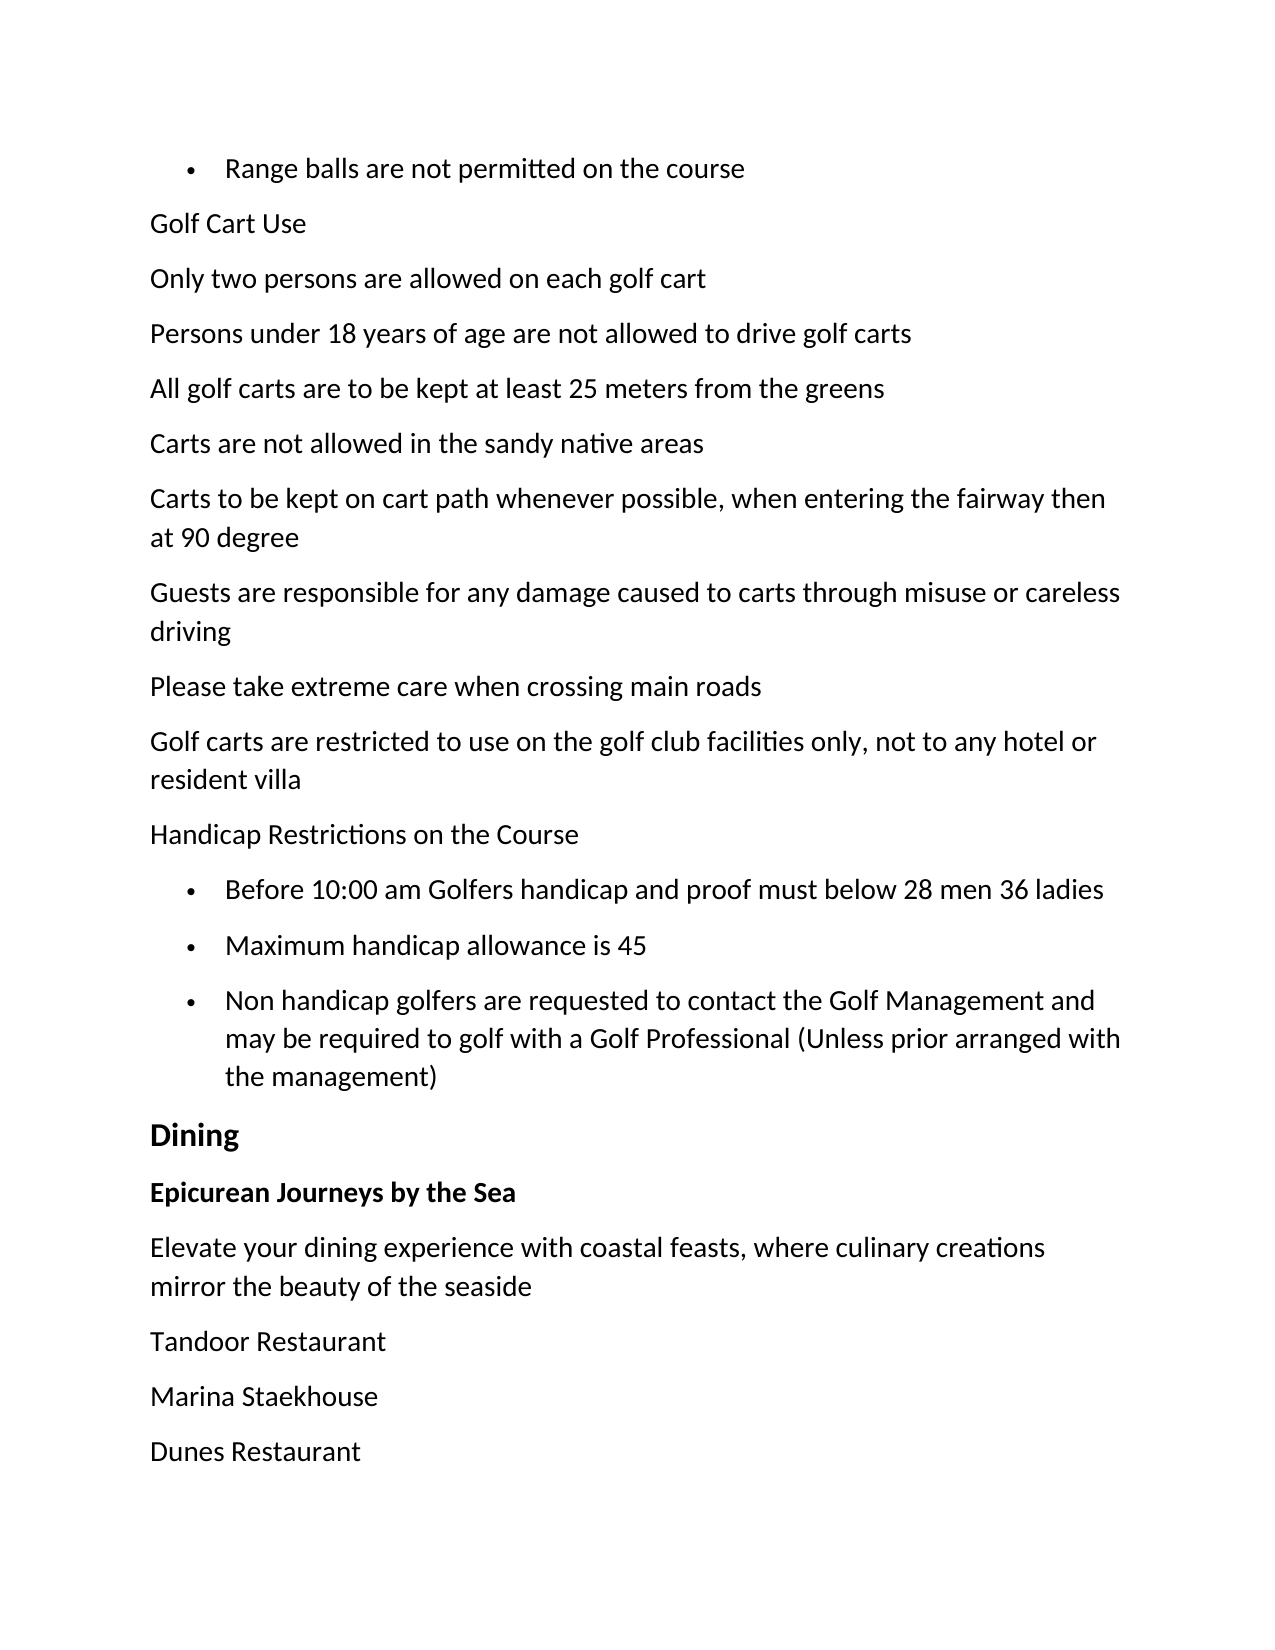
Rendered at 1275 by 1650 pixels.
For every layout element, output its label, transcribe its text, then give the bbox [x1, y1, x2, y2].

list Non handicap golfers are requested to contact the Golf Management and may be required to golf with a Golf Professional (Unless prior arranged with the management) [187, 982, 1125, 1094]
text Dining [150, 1114, 1125, 1154]
text All golf carts are to be kept at least 25 meters from the greens [150, 370, 1125, 406]
text Only two persons are allowed on each golf cart [150, 260, 1125, 296]
text Carts are not allowed in the sandy native areas [150, 426, 1125, 461]
text Carts to be kept on cart path whenever possible, when entering the fairway then at 90 degree [150, 481, 1125, 555]
text Persons under 18 years of age are not allowed to drive golf carts [150, 315, 1125, 351]
text Marina Staekhouse [150, 1378, 1125, 1414]
list Maximum handicap allowance is 45 [187, 927, 1125, 962]
text Dunes Restaurant [150, 1433, 1125, 1469]
text Guests are responsible for any damage caused to carts through misuse or careless driving [150, 574, 1125, 648]
text Please take extreme care when crossing main roads [150, 668, 1125, 703]
text Tandoor Restaurant [150, 1323, 1125, 1358]
text Golf Cart Use [150, 205, 1125, 241]
list Range balls are not permitted on the course [187, 150, 1125, 186]
list Before 10:00 am Golfers handicap and proof must below 28 men 36 ladies [187, 871, 1125, 907]
text Epicurean Journeys by the Sea [150, 1174, 1125, 1210]
text Elevate your dining experience with coastal feasts, where culinary creations mirror the beauty of the seaside [150, 1229, 1125, 1303]
text Golf carts are restricted to use on the golf club facilities only, not to any hotel or resident villa [150, 723, 1125, 797]
text Handicap Restrictions on the Course [150, 816, 1125, 852]
